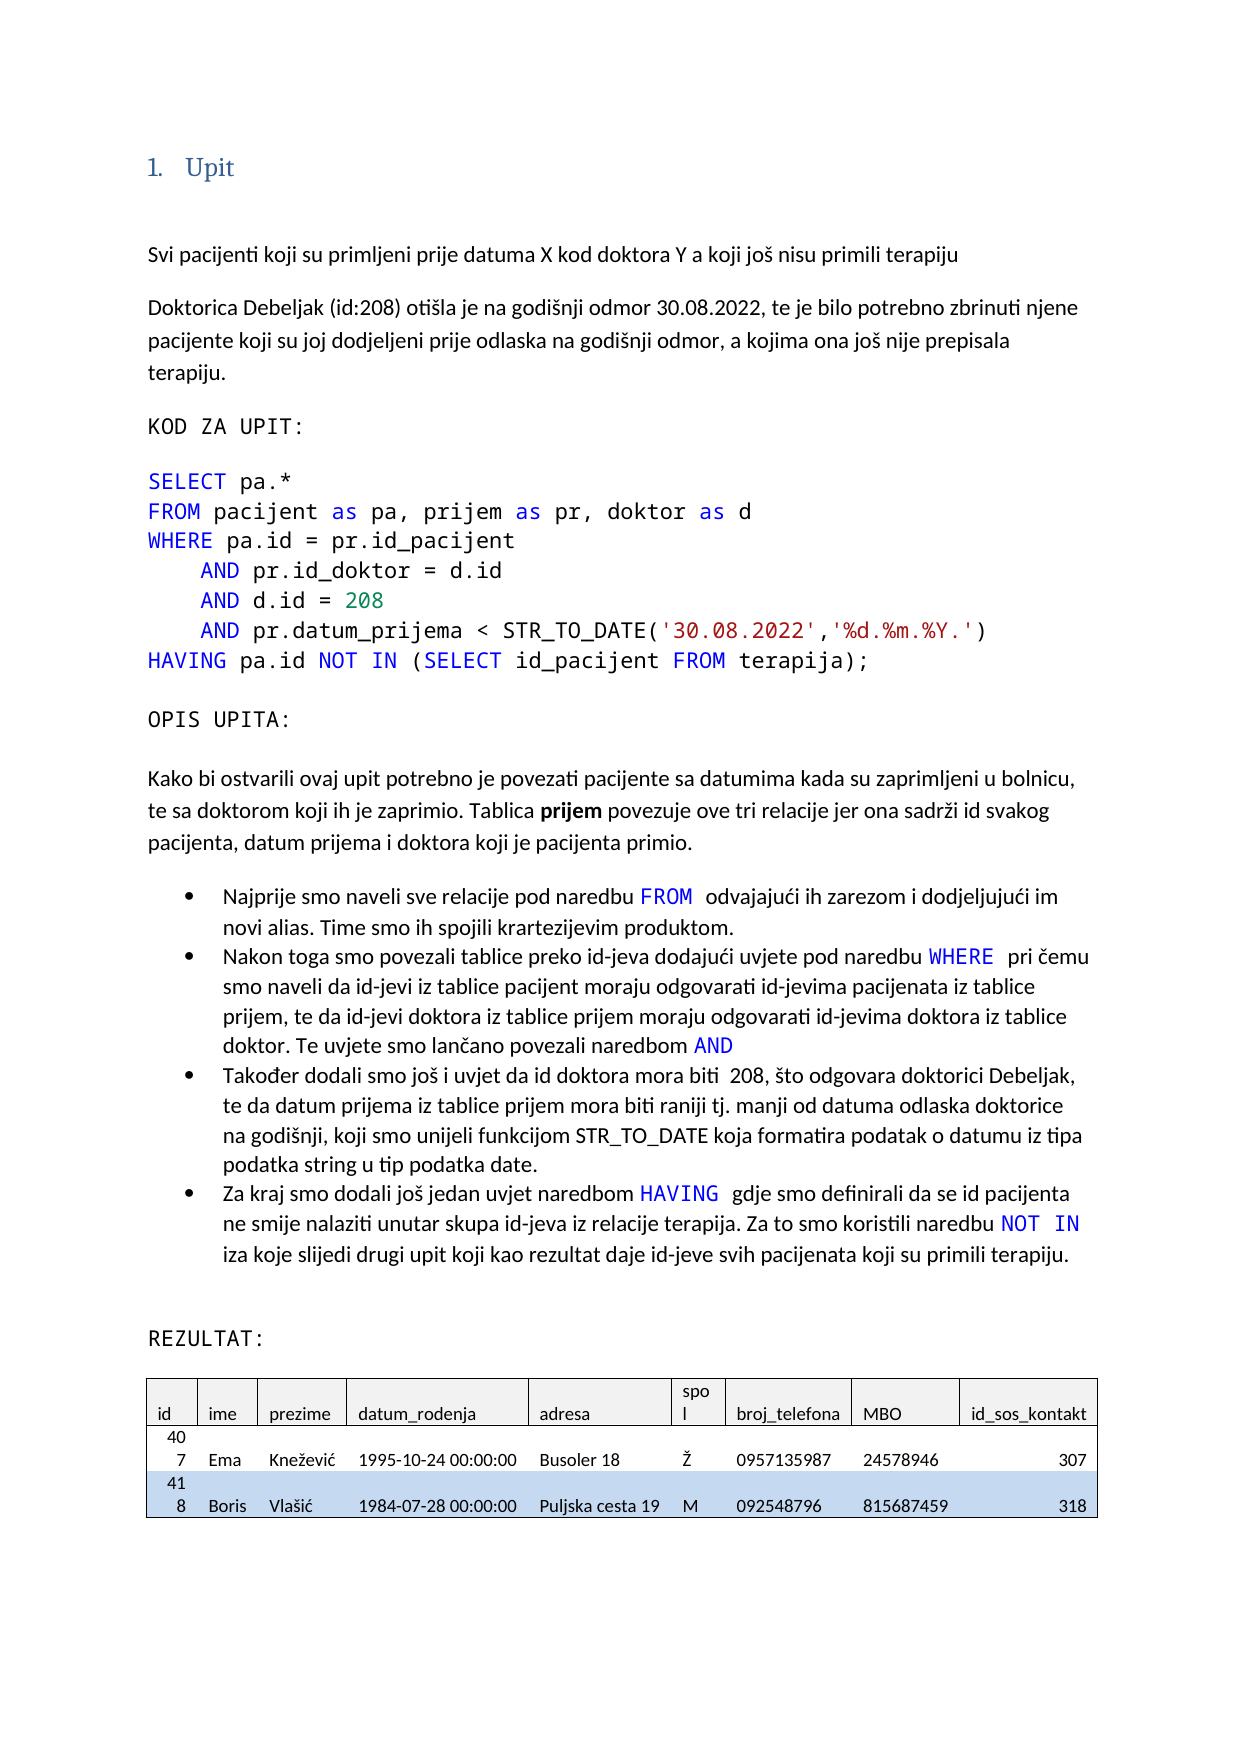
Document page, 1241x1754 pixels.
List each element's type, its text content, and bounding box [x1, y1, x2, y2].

text HAVING pa.id NOT IN (SELECT id_pacijent FROM terapija); [148, 645, 1093, 674]
table_cell 407 [147, 1426, 197, 1471]
table_cell 307 [960, 1426, 1097, 1471]
table_cell Vlašić [258, 1471, 347, 1517]
table_cell M [671, 1471, 725, 1517]
table_cell 418 [147, 1471, 197, 1517]
table_cell 1995-10-24 00:00:00 [347, 1426, 528, 1471]
table_header id [147, 1379, 197, 1424]
text OPIS UPITA: [148, 704, 1093, 734]
text FROM pacijent as pa, prijem as pr, doktor as d [148, 496, 1093, 526]
table_header prezime [258, 1379, 346, 1424]
table_cell Knežević [258, 1426, 347, 1471]
table_header datum_rodenja [347, 1379, 528, 1424]
list Najprije smo naveli sve relacije pod naredbu FROM odvajajući ih zarezom i dodjeljujući im novi alias. Time smo ih spojili krartezijevim produktom. [185, 881, 1093, 941]
table_cell 318 [960, 1471, 1097, 1517]
table_cell 1984-07-28 00:00:00 [347, 1471, 528, 1517]
text AND pr.id_doktor = d.id [148, 555, 1093, 585]
table_header ime [198, 1379, 257, 1424]
text AND d.id = 208 [148, 585, 1093, 615]
text SELECT pa.* [148, 466, 1093, 496]
table_cell Ž [671, 1426, 725, 1471]
list Za kraj smo dodali još jedan uvjet naredbom HAVING gdje smo definirali da se id pacijenta ne smije nalaziti unutar skupa id-jeva iz relacije terapija. Za to smo koristili naredbu NOT IN iza koje slijedi drugi upit koji kao rezultat daje id-jeve svih pacijenata koji su primili terapiju. [185, 1178, 1093, 1268]
text REZULTAT: [148, 1323, 1093, 1352]
table_cell Boris [197, 1471, 258, 1517]
table_header adresa [529, 1379, 671, 1424]
text AND pr.datum_prijema < STR_TO_DATE('30.08.2022','%d.%m.%Y.') [148, 615, 1093, 645]
table_cell 0957135987 [725, 1426, 852, 1471]
table_header broj_telefona [726, 1379, 851, 1424]
text Kako bi ostvarili ovaj upit potrebno je povezati pacijente sa datumima kada su zaprimljeni u bolnicu, te sa doktorom koji ih je zaprimio. Tablica prijem povezuje ove tri relacije jer ona sadrži id svakog pacijenta, datum prijema i doktora koji je pacijenta primio. [148, 764, 1093, 856]
table_cell 815687459 [852, 1471, 960, 1517]
text Svi pacijenti koji su primljeni prije datuma X kod doktora Y a koji još nisu primili terapiju [148, 241, 1093, 268]
list Nakon toga smo povezali tablice preko id-jeva dodajući uvjete pod naredbu WHERE pri čemu smo naveli da id-jevi iz tablice pacijent moraju odgovarati id-jevima pacijenata iz tablice prijem, te da id-jevi doktora iz tablice prijem moraju odgovarati id-jevima doktora iz tablice doktor. Te uvjete smo lančano povezali naredbom AND [185, 941, 1093, 1060]
table_header MBO [852, 1379, 959, 1424]
table_cell Ema [197, 1426, 258, 1471]
text KOD ZA UPIT: [148, 411, 1093, 441]
table_cell Puljska cesta 19 [528, 1471, 671, 1517]
table_cell 092548796 [725, 1471, 852, 1517]
table_cell 24578946 [852, 1426, 960, 1471]
subtitle Upit [148, 152, 1093, 183]
list Također dodali smo još i uvjet da id doktora mora biti 208, što odgovara doktorici Debeljak, te da datum prijema iz tablice prijem mora biti raniji tj. manji od datuma odlaska doktorice na godišnji, koji smo unijeli funkcijom STR_TO_DATE koja formatira podatak o datumu iz tipa podatka string u tip podatka date. [185, 1060, 1093, 1178]
text WHERE pa.id = pr.id_pacijent [148, 526, 1093, 555]
table_header id_sos_kontakt [960, 1379, 1097, 1424]
text Doktorica Debeljak (id:208) otišla je na godišnji odmor 30.08.2022, te je bilo potrebno zbrinuti njene pacijente koji su joj dodjeljeni prije odlaska na godišnji odmor, a kojima ona još nije prepisala terapiju. [148, 293, 1093, 386]
table_header spol [672, 1379, 725, 1424]
table_cell Busoler 18 [528, 1426, 671, 1471]
